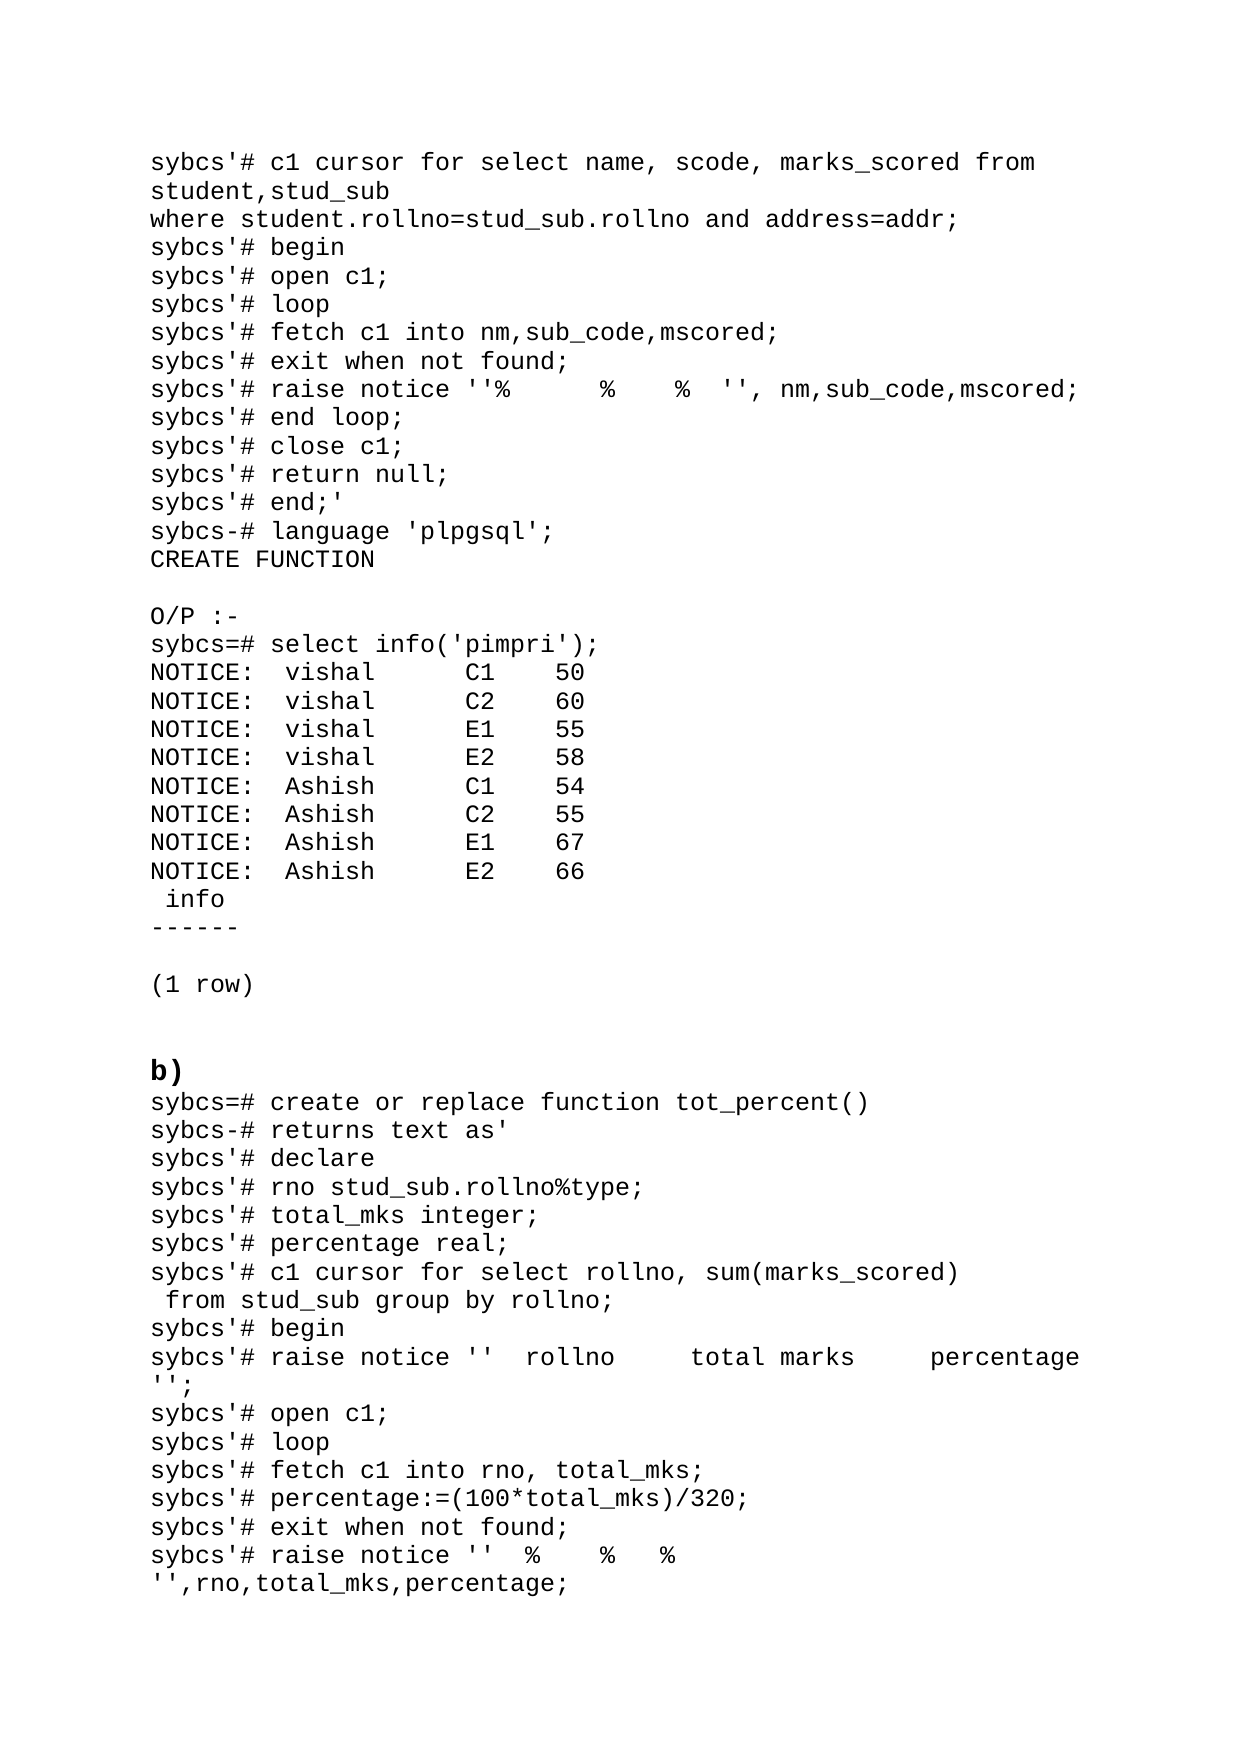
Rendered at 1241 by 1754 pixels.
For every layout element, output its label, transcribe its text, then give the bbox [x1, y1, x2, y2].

text sybcs'# raise notice ''% % % '', nm,sub_code,mscored; [150, 377, 1090, 405]
text sybcs'# c1 cursor for select rollno, sum(marks_scored) [150, 1259, 1090, 1288]
text NOTICE: Ashish E1 67 [150, 830, 1090, 858]
text NOTICE: vishal C1 50 [150, 660, 1090, 688]
text b) [150, 1056, 1090, 1089]
text sybcs'# loop [150, 1429, 1090, 1458]
text sybcs'# c1 cursor for select name, scode, marks_scored from student,stud_sub [150, 150, 1090, 207]
text sybcs'# end loop; [150, 405, 1090, 433]
text sybcs'# total_mks integer; [150, 1203, 1090, 1231]
text NOTICE: Ashish C2 55 [150, 802, 1090, 830]
text ------ [150, 915, 1090, 943]
text NOTICE: Ashish C1 54 [150, 773, 1090, 802]
text where student.rollno=stud_sub.rollno and address=addr; [150, 207, 1090, 235]
text CREATE FUNCTION [150, 547, 1090, 575]
text sybcs'# close c1; [150, 433, 1090, 462]
text NOTICE: vishal E2 58 [150, 745, 1090, 773]
text sybcs'# begin [150, 1316, 1090, 1344]
text sybcs'# fetch c1 into rno, total_mks; [150, 1458, 1090, 1486]
text NOTICE: Ashish E2 66 [150, 858, 1090, 887]
text sybcs-# returns text as' [150, 1118, 1090, 1146]
text sybcs'# exit when not found; [150, 348, 1090, 377]
text sybcs'# fetch c1 into nm,sub_code,mscored; [150, 320, 1090, 348]
text sybcs'# return null; [150, 462, 1090, 490]
text sybcs'# loop [150, 292, 1090, 320]
text sybcs'# declare [150, 1146, 1090, 1174]
text sybcs'# open c1; [150, 263, 1090, 292]
text sybcs=# select info('pimpri'); [150, 632, 1090, 660]
text NOTICE: vishal C2 60 [150, 688, 1090, 717]
text sybcs-# language 'plpgsql'; [150, 518, 1090, 547]
text sybcs'# percentage:=(100*total_mks)/320; [150, 1486, 1090, 1514]
text sybcs'# percentage real; [150, 1231, 1090, 1259]
text from stud_sub group by rollno; [150, 1288, 1090, 1316]
text sybcs'# exit when not found; [150, 1514, 1090, 1543]
text sybcs'# open c1; [150, 1401, 1090, 1429]
text info [150, 887, 1090, 915]
text NOTICE: vishal E1 55 [150, 717, 1090, 745]
text O/P :- [150, 603, 1090, 632]
text sybcs'# begin [150, 235, 1090, 263]
text sybcs'# end;' [150, 490, 1090, 518]
text sybcs'# rno stud_sub.rollno%type; [150, 1174, 1090, 1203]
text sybcs'# raise notice '' % % % '',rno,total_mks,percentage; [150, 1543, 1090, 1599]
text (1 row) [150, 971, 1090, 1000]
text sybcs=# create or replace function tot_percent() [150, 1089, 1090, 1118]
text sybcs'# raise notice '' rollno total marks percentage ''; [150, 1344, 1090, 1401]
